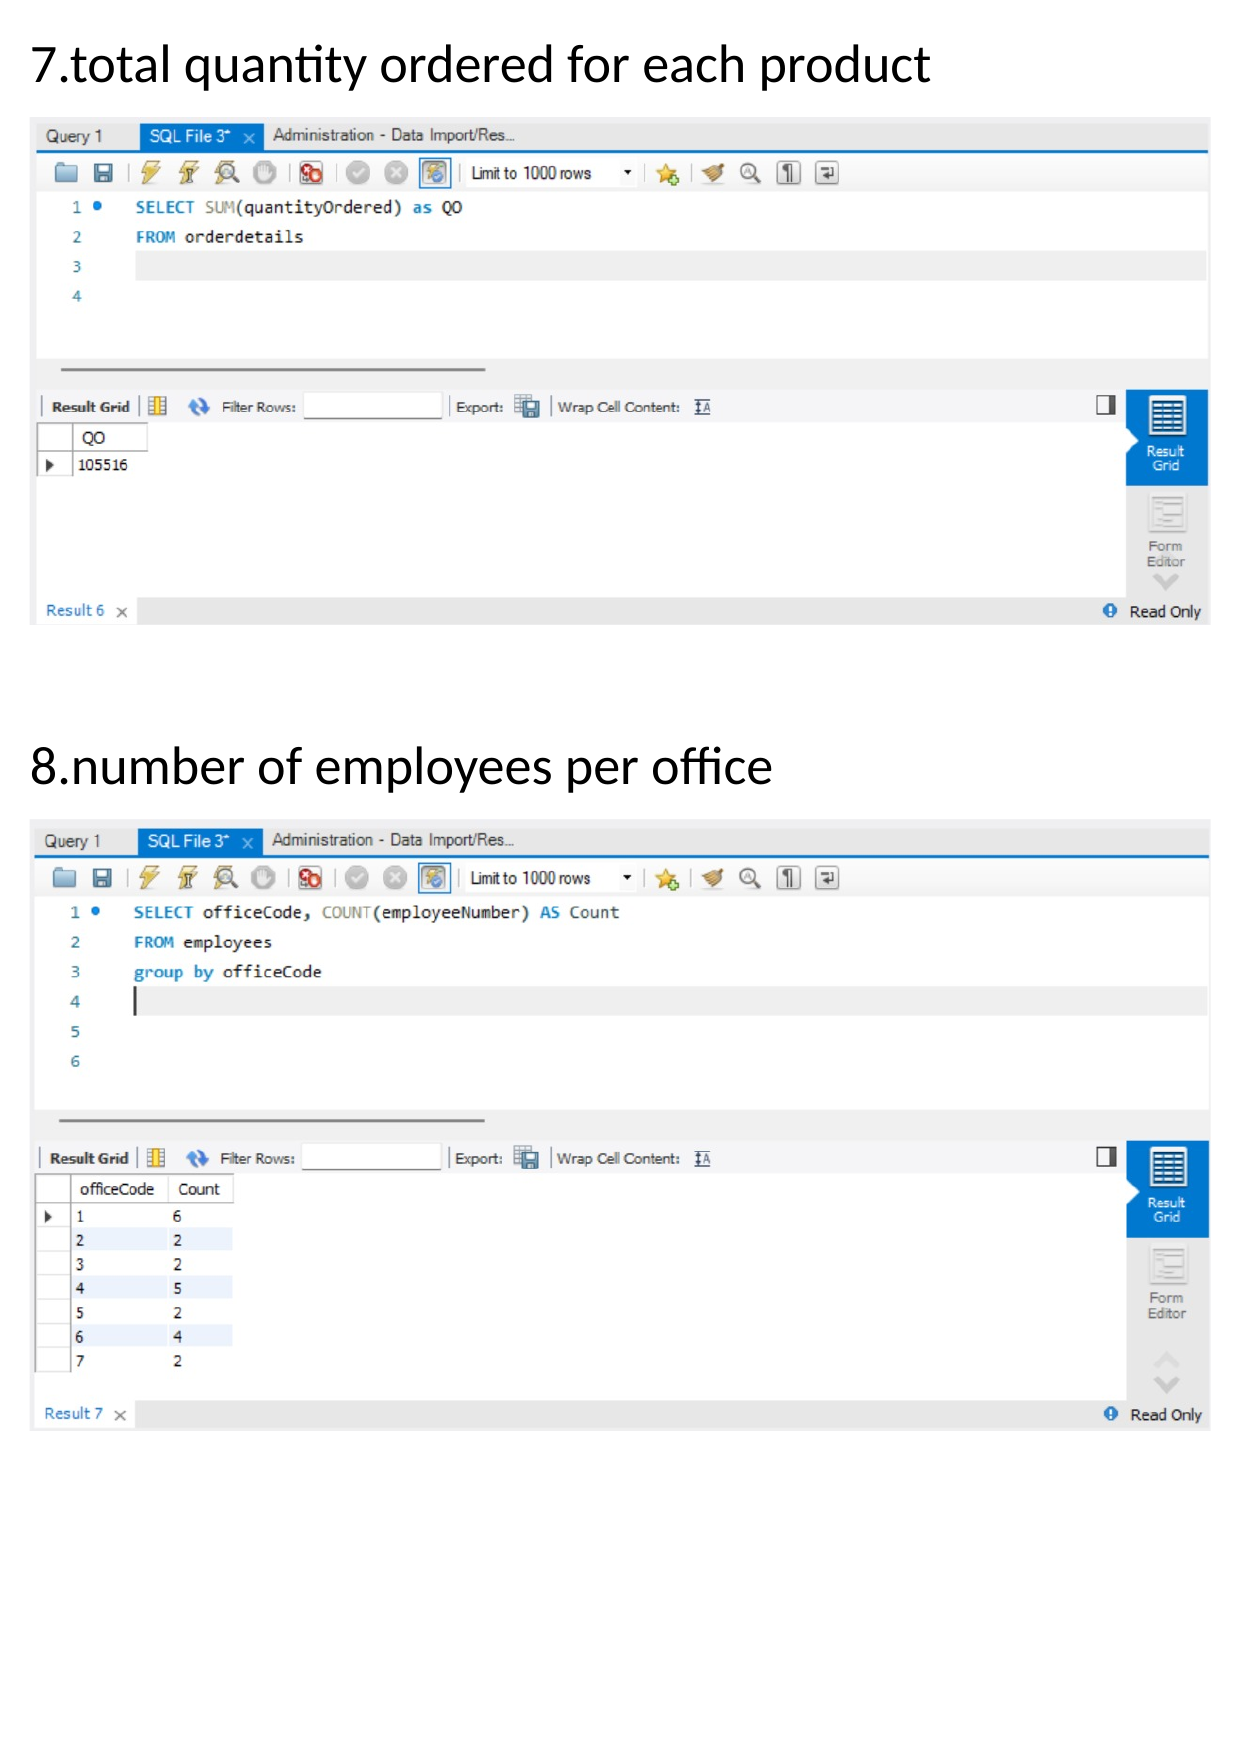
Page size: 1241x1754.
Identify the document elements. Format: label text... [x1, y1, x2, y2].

text 8.number of employees per office [29, 732, 1211, 798]
picture [29, 117, 1211, 625]
text 7.total quantity ordered for each product [29, 29, 1211, 96]
picture [29, 819, 1211, 1431]
